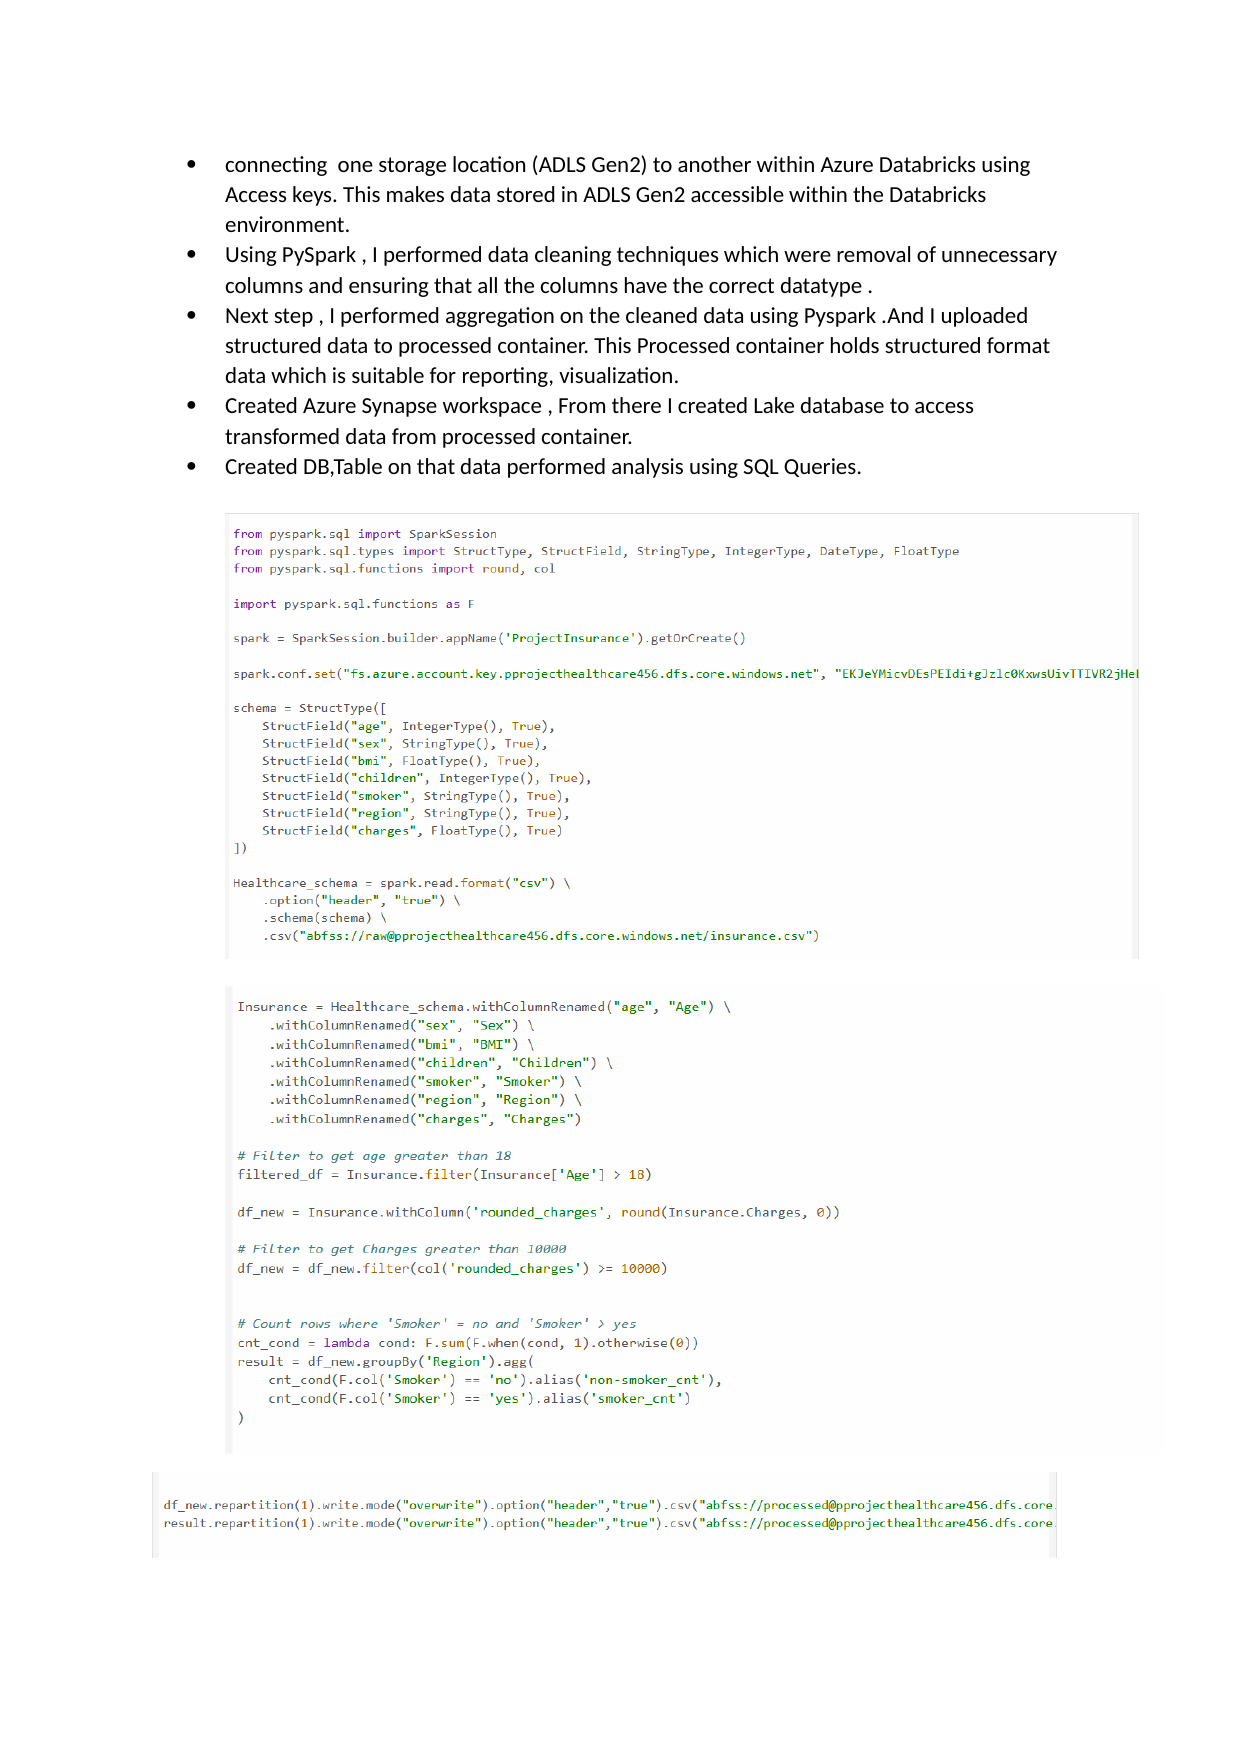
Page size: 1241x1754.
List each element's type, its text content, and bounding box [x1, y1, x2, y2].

list Created Azure Synapse workspace , From there I created Lake database to access transformed data from processed container. [187, 392, 1090, 450]
list Created DB,Table on that data performed analysis using SQL Queries. [187, 452, 1090, 480]
list connecting one storage location (ADLS Gen2) to another within Azure Databricks using Access keys. This makes data stored in ADLS Gen2 accessible within the Databricks environment. [187, 150, 1090, 238]
list Next step , I performed aggregation on the cleaned data using Pyspark .And I uploaded structured data to processed container. This Processed container holds structured format data which is suitable for reporting, visualization. [187, 301, 1090, 389]
picture [225, 508, 1166, 959]
picture [225, 986, 1166, 1454]
picture [150, 1472, 1091, 1558]
list Using PySpark , I performed data cleaning techniques which were removal of unnecessary columns and ensuring that all the columns have the correct datatype . [187, 241, 1090, 299]
